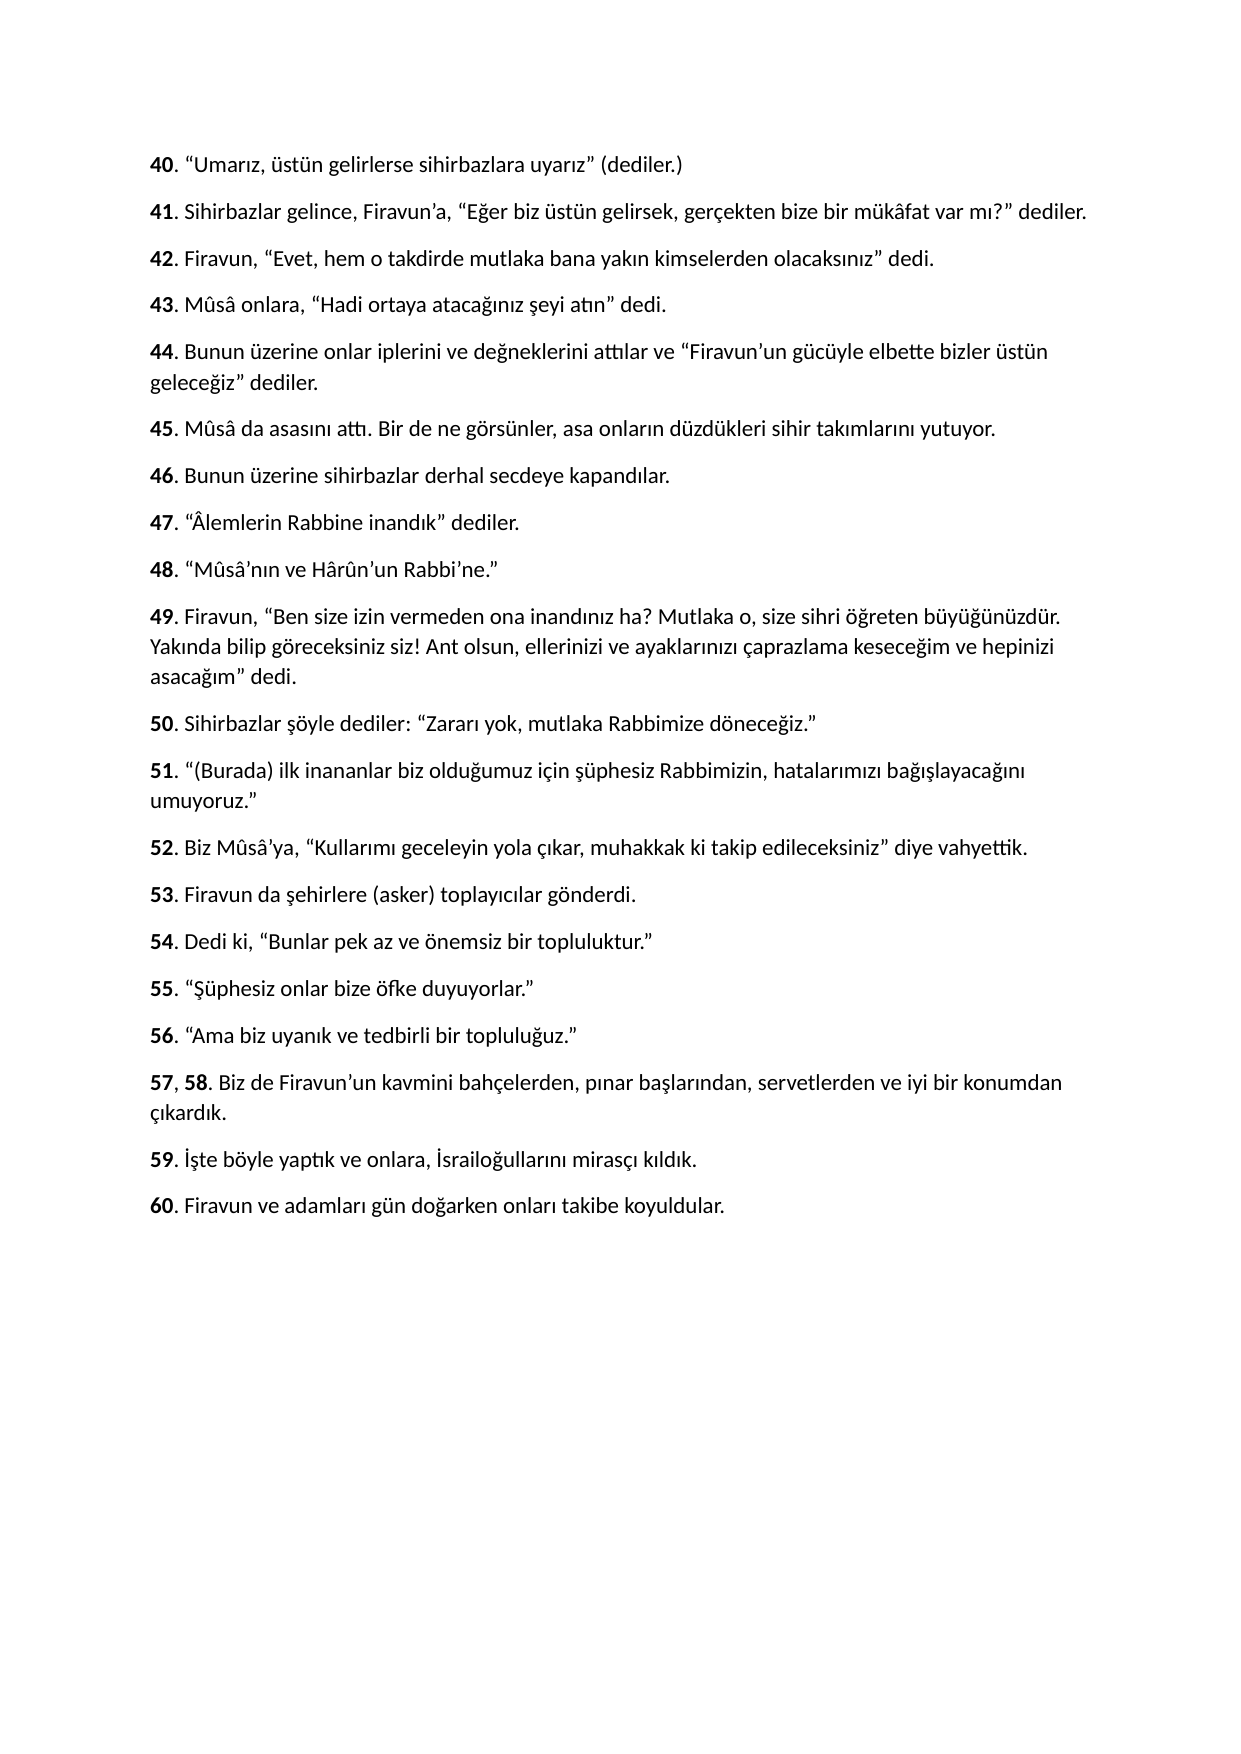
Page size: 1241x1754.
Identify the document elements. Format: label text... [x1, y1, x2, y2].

text 56. “Ama biz uyanık ve tedbirli bir topluluğuz.” [150, 1021, 1090, 1049]
text 53. Firavun da şehirlere (asker) toplayıcılar gönderdi. [150, 880, 1090, 908]
text 45. Mûsâ da asasını attı. Bir de ne görsünler, asa onların düzdükleri sihir takımlarını yutuyor. [150, 414, 1090, 443]
text 51. “(Burada) ilk inananlar biz olduğumuz için şüphesiz Rabbimizin, hatalarımızı bağışlayacağını umuyoruz.” [150, 756, 1090, 814]
text 50. Sihirbazlar şöyle dediler: “Zararı yok, mutlaka Rabbimize döneceğiz.” [150, 709, 1090, 737]
text 59. İşte böyle yaptık ve onlara, İsrailoğullarını mirasçı kıldık. [150, 1145, 1090, 1173]
text 55. “Şüphesiz onlar bize öfke duyuyorlar.” [150, 974, 1090, 1002]
text 52. Biz Mûsâ’ya, “Kullarımı geceleyin yola çıkar, muhakkak ki takip edileceksiniz” diye vahyettik. [150, 833, 1090, 861]
text 54. Dedi ki, “Bunlar pek az ve önemsiz bir topluluktur.” [150, 927, 1090, 955]
text 40. “Umarız, üstün gelirlerse sihirbazlara uyarız” (dediler.) [150, 150, 1090, 178]
text 44. Bunun üzerine onlar iplerini ve değneklerini attılar ve “Firavun’un gücüyle elbette bizler üstün geleceğiz” dediler. [150, 337, 1090, 396]
text 46. Bunun üzerine sihirbazlar derhal secdeye kapandılar. [150, 461, 1090, 489]
text 49. Firavun, “Ben size izin vermeden ona inandınız ha? Mutlaka o, size sihri öğreten büyüğünüzdür. Yakında bilip göreceksiniz siz! Ant olsun, ellerinizi ve ayaklarınızı çaprazlama keseceğim ve hepinizi asacağım” dedi. [150, 602, 1090, 691]
text 43. Mûsâ onlara, “Hadi ortaya atacağınız şeyi atın” dedi. [150, 291, 1090, 319]
text 60. Firavun ve adamları gün doğarken onları takibe koyuldular. [150, 1192, 1090, 1220]
text 47. “Âlemlerin Rabbine inandık” dediler. [150, 508, 1090, 536]
text 48. “Mûsâ’nın ve Hârûn’un Rabbi’ne.” [150, 555, 1090, 583]
text 57, 58. Biz de Firavun’un kavmini bahçelerden, pınar başlarından, servetlerden ve iyi bir konumdan çıkardık. [150, 1068, 1090, 1126]
text 42. Firavun, “Evet, hem o takdirde mutlaka bana yakın kimselerden olacaksınız” dedi. [150, 244, 1090, 272]
text 41. Sihirbazlar gelince, Firavun’a, “Eğer biz üstün gelirsek, gerçekten bize bir mükâfat var mı?” dediler. [150, 197, 1090, 225]
